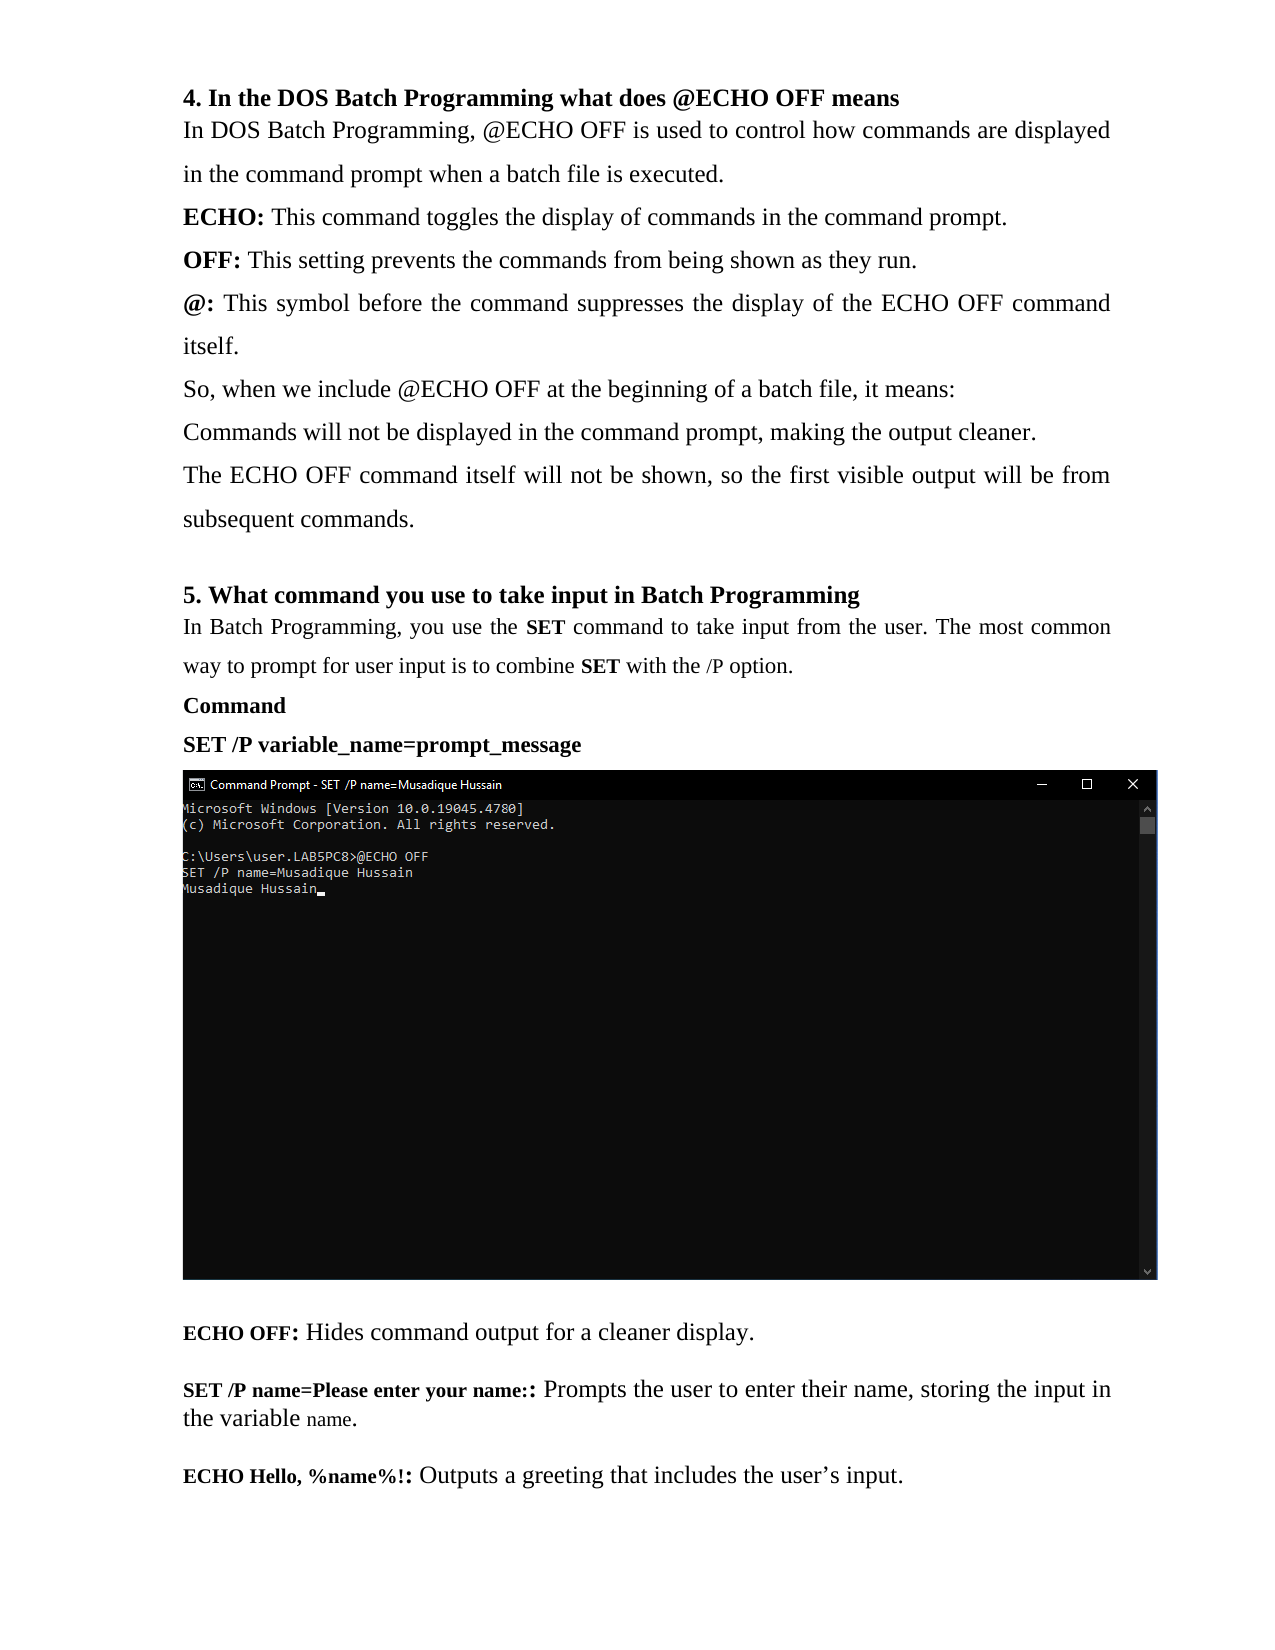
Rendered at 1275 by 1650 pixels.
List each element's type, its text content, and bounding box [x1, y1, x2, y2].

text Commands will not be displayed in the command prompt, making the output cleaner. [183, 417, 1112, 446]
text In DOS Batch Programming, @ECHO OFF is used to control how commands are displayed in the command prompt when a batch file is executed. [183, 116, 1112, 187]
text ECHO: This command toggles the display of commands in the command prompt. [183, 202, 1112, 231]
text Command [183, 692, 1112, 718]
text The ECHO OFF command itself will not be shown, so the first visible output will be from subsequent commands. [183, 461, 1112, 532]
text 4. In the DOS Batch Programming what does @ECHO OFF means [183, 83, 1112, 111]
text ECHO Hello, %name%!: Outputs a greeting that includes the user’s input. [183, 1460, 1112, 1489]
text So, when we include @ECHO OFF at the beginning of a batch file, it means: [183, 374, 1112, 403]
text ECHO OFF: Hides command output for a cleaner display. [183, 1317, 1112, 1345]
text In Batch Programming, you use the SET command to take input from the user. The most common way to prompt for user input is to combine SET with the /P option. [183, 613, 1112, 679]
text @: This symbol before the command suppresses the display of the ECHO OFF command itself. [183, 288, 1112, 360]
text SET /P variable_name=prompt_message [183, 731, 1112, 758]
text SET /P name=Please enter your name:: Prompts the user to enter their name, storing the input in the variable name. [183, 1374, 1112, 1432]
text OFF: This setting prevents the commands from being shown as they run. [183, 245, 1112, 274]
text 5. What command you use to take input in Batch Programming [183, 580, 1112, 609]
picture [182, 770, 1158, 1280]
